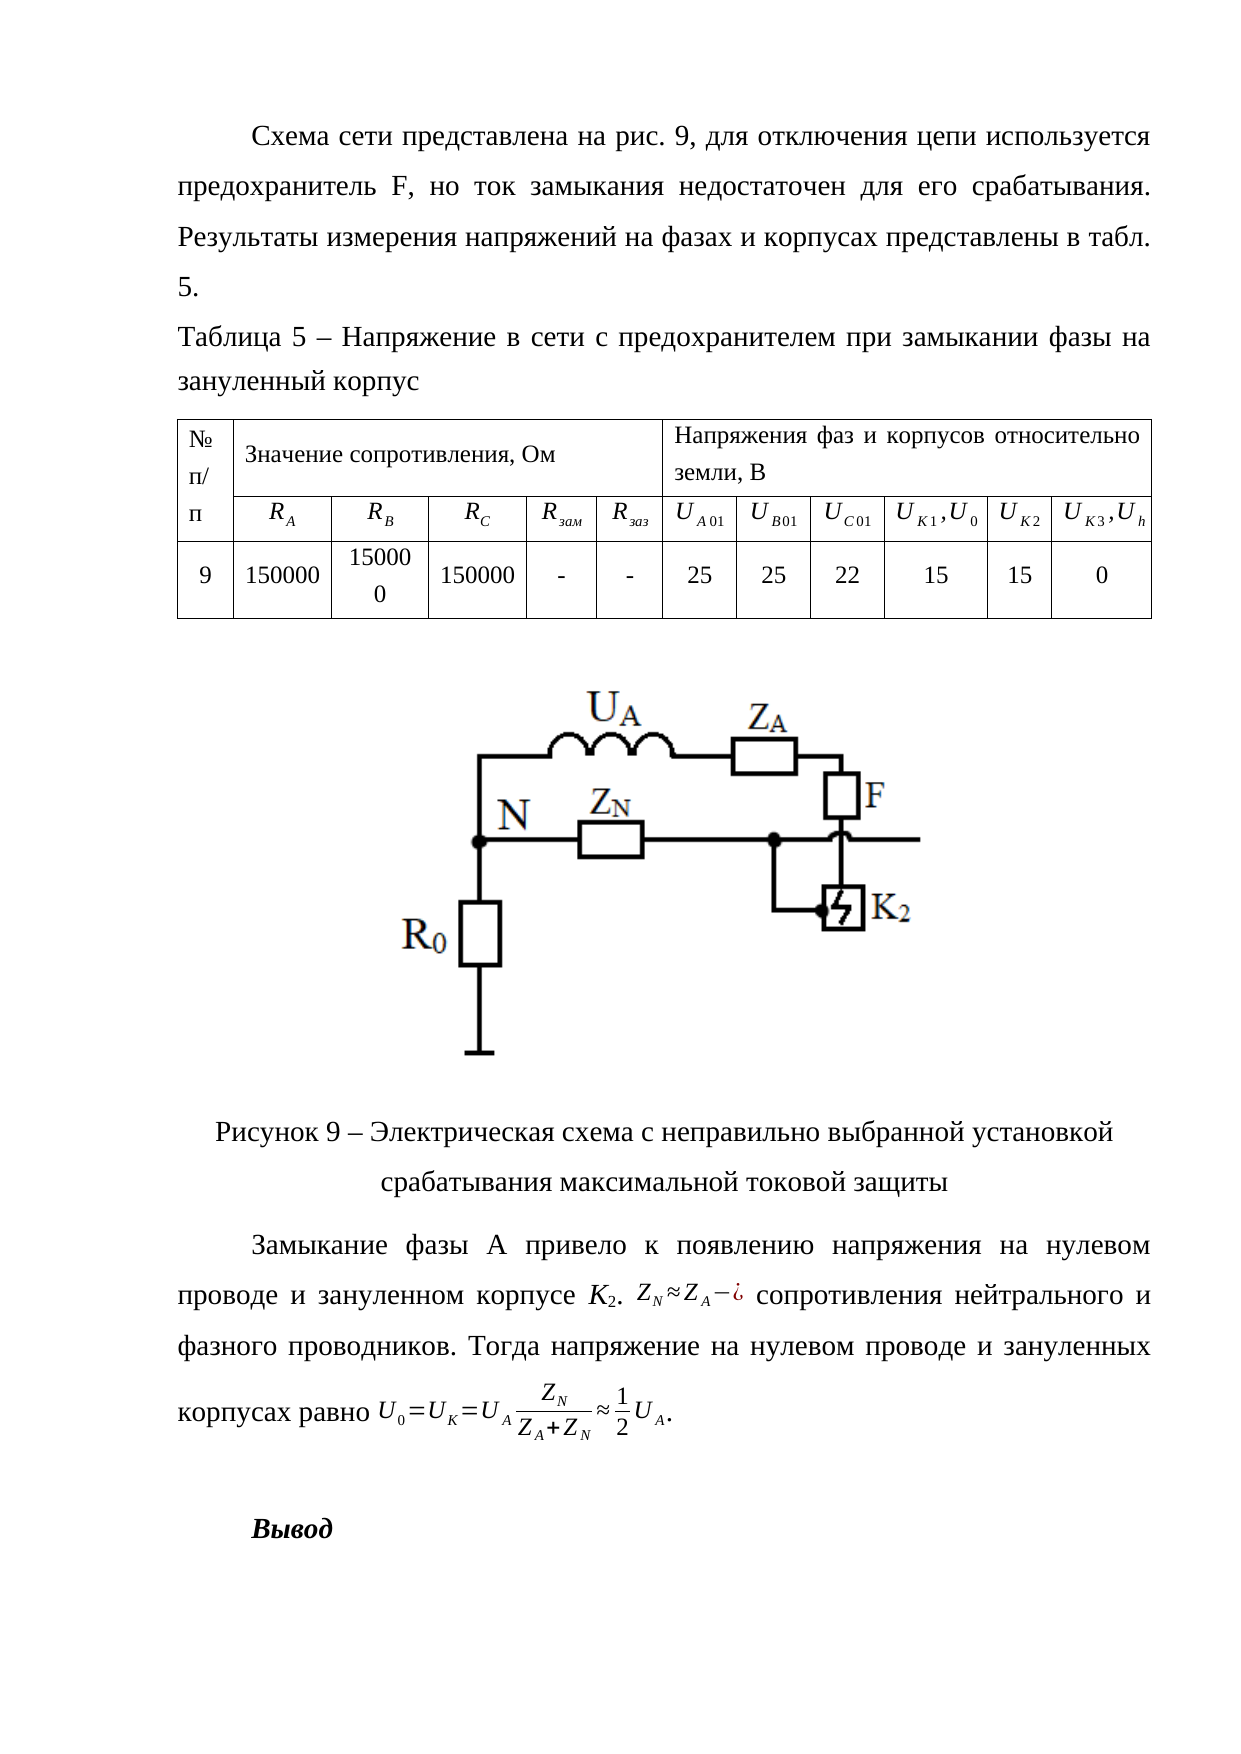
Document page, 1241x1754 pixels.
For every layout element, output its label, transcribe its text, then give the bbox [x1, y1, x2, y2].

table_header № п/п [178, 420, 233, 541]
table_cell - [597, 542, 662, 618]
table_cell [234, 497, 331, 541]
table_cell 150000 [234, 542, 331, 618]
table_cell 0 [1052, 542, 1151, 618]
table_cell [663, 497, 736, 541]
table_cell 15 [885, 542, 987, 618]
table_cell [332, 497, 428, 541]
table_cell [737, 497, 810, 541]
table_cell 9 [178, 542, 233, 618]
text Замыкание фазы А привело к появлению напряжения на нулевом проводе и зануленном корпусе К2. сопротивления нейтрального и фазного проводников. Тогда напряжение на нулевом проводе и зануленных корпусах равно . [177, 1227, 1152, 1444]
picture [385, 669, 944, 1098]
table_header Напряжения фаз и корпусов относительно земли, В [663, 420, 1151, 496]
text Рисунок 9 – Электрическая схема с неправильно выбранной установкой срабатывания максимальной токовой защиты [177, 1114, 1152, 1198]
table_cell [429, 497, 526, 541]
table_cell 25 [663, 542, 736, 618]
table_header Значение сопротивления, Ом [234, 420, 662, 496]
text Схема сети представлена на рис. 9, для отключения цепи используется предохранитель F, но ток замыкания недостаточен для его срабатывания. Результаты измерения напряжений на фазах и корпусах представлены в табл. 5. [177, 118, 1152, 303]
table_cell [988, 497, 1051, 541]
table_cell 25 [737, 542, 810, 618]
table_cell - [527, 542, 596, 618]
table_cell [885, 497, 987, 541]
table_cell [527, 497, 596, 541]
table_cell [597, 497, 662, 541]
text Таблица 5 – Напряжение в сети с предохранителем при замыкании фазы на зануленный корпус [177, 319, 1152, 396]
table_cell 22 [811, 542, 884, 618]
table_cell 150000 [332, 542, 428, 618]
table_cell [811, 497, 884, 541]
text Вывод [177, 1512, 1152, 1545]
table_cell [1052, 497, 1151, 541]
table_cell 150000 [429, 542, 526, 618]
table_cell 15 [988, 542, 1051, 618]
